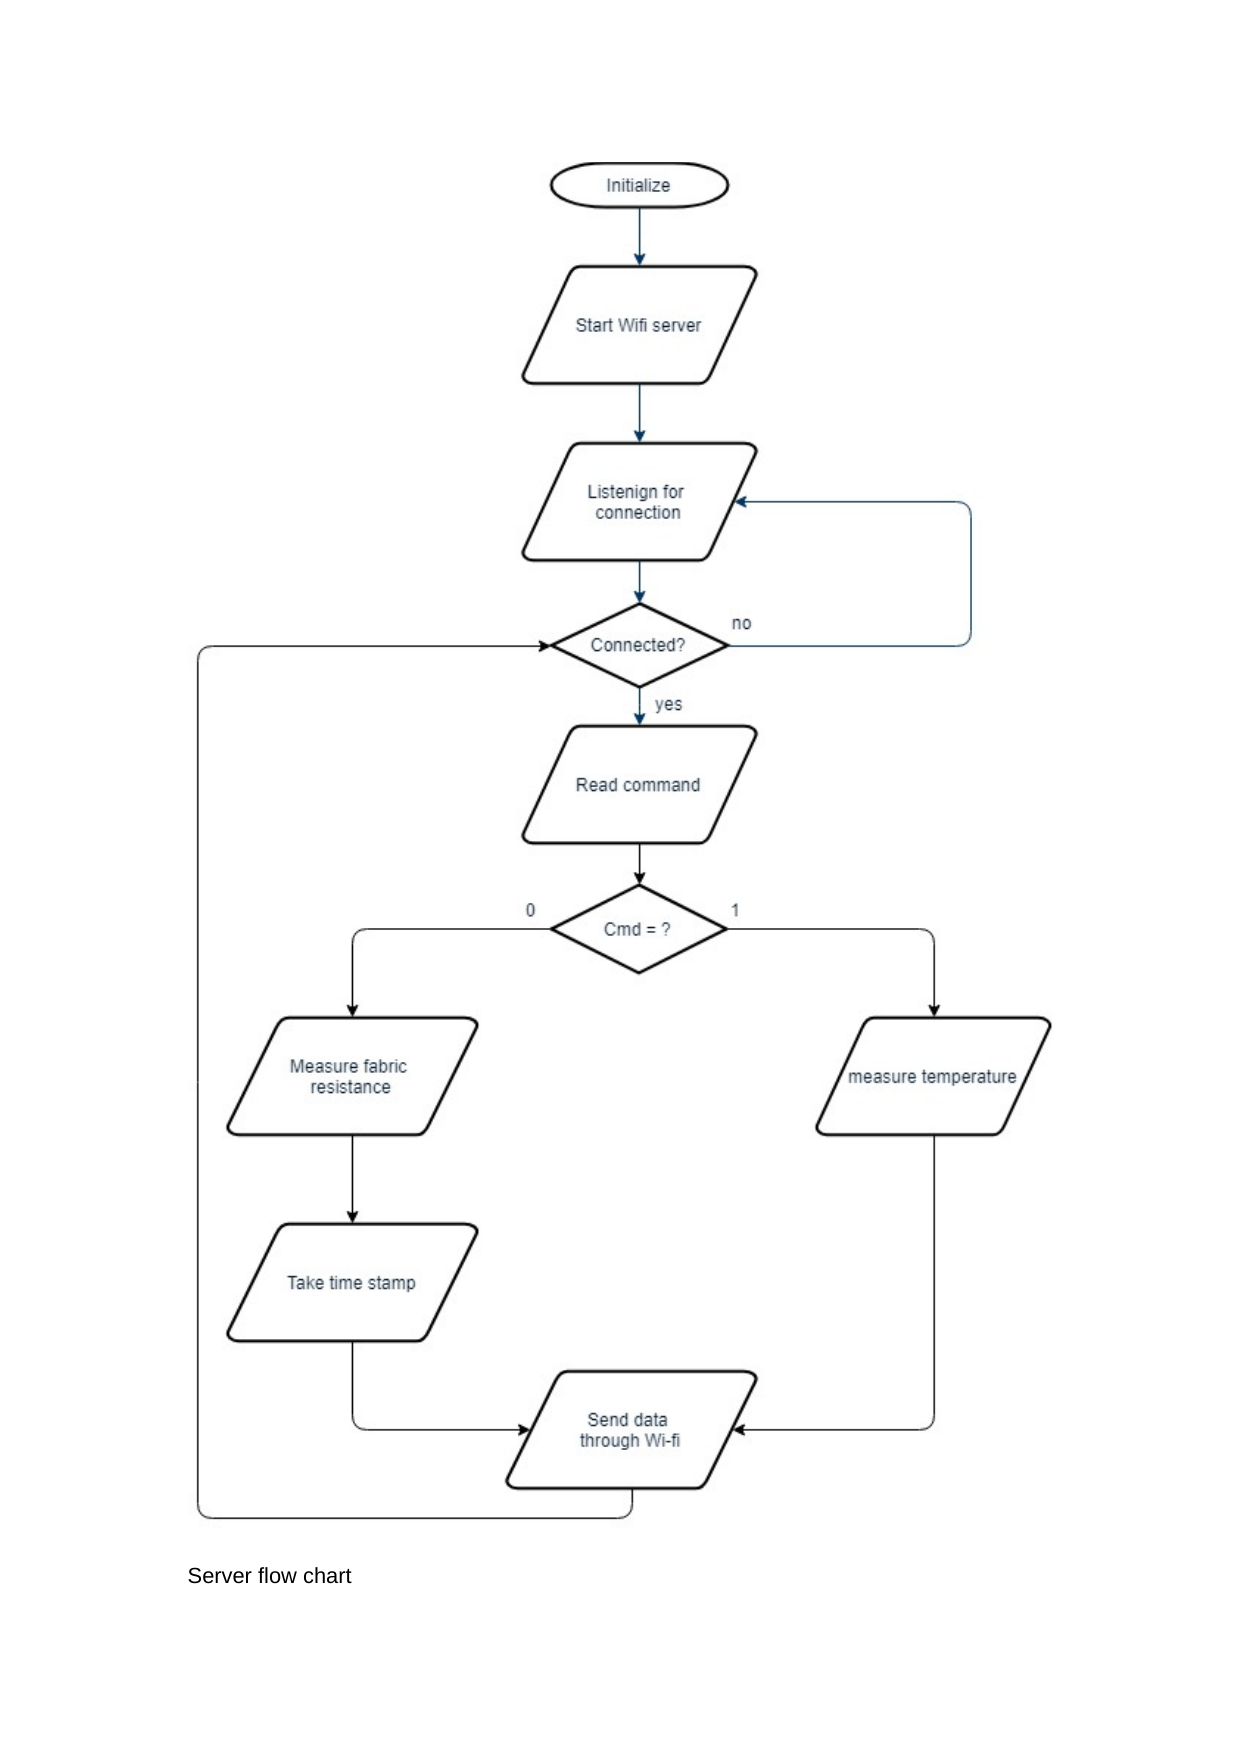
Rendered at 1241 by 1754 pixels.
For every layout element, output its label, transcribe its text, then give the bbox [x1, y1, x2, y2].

picture [187, 162, 1053, 1531]
text Server flow chart [187, 1559, 1053, 1592]
